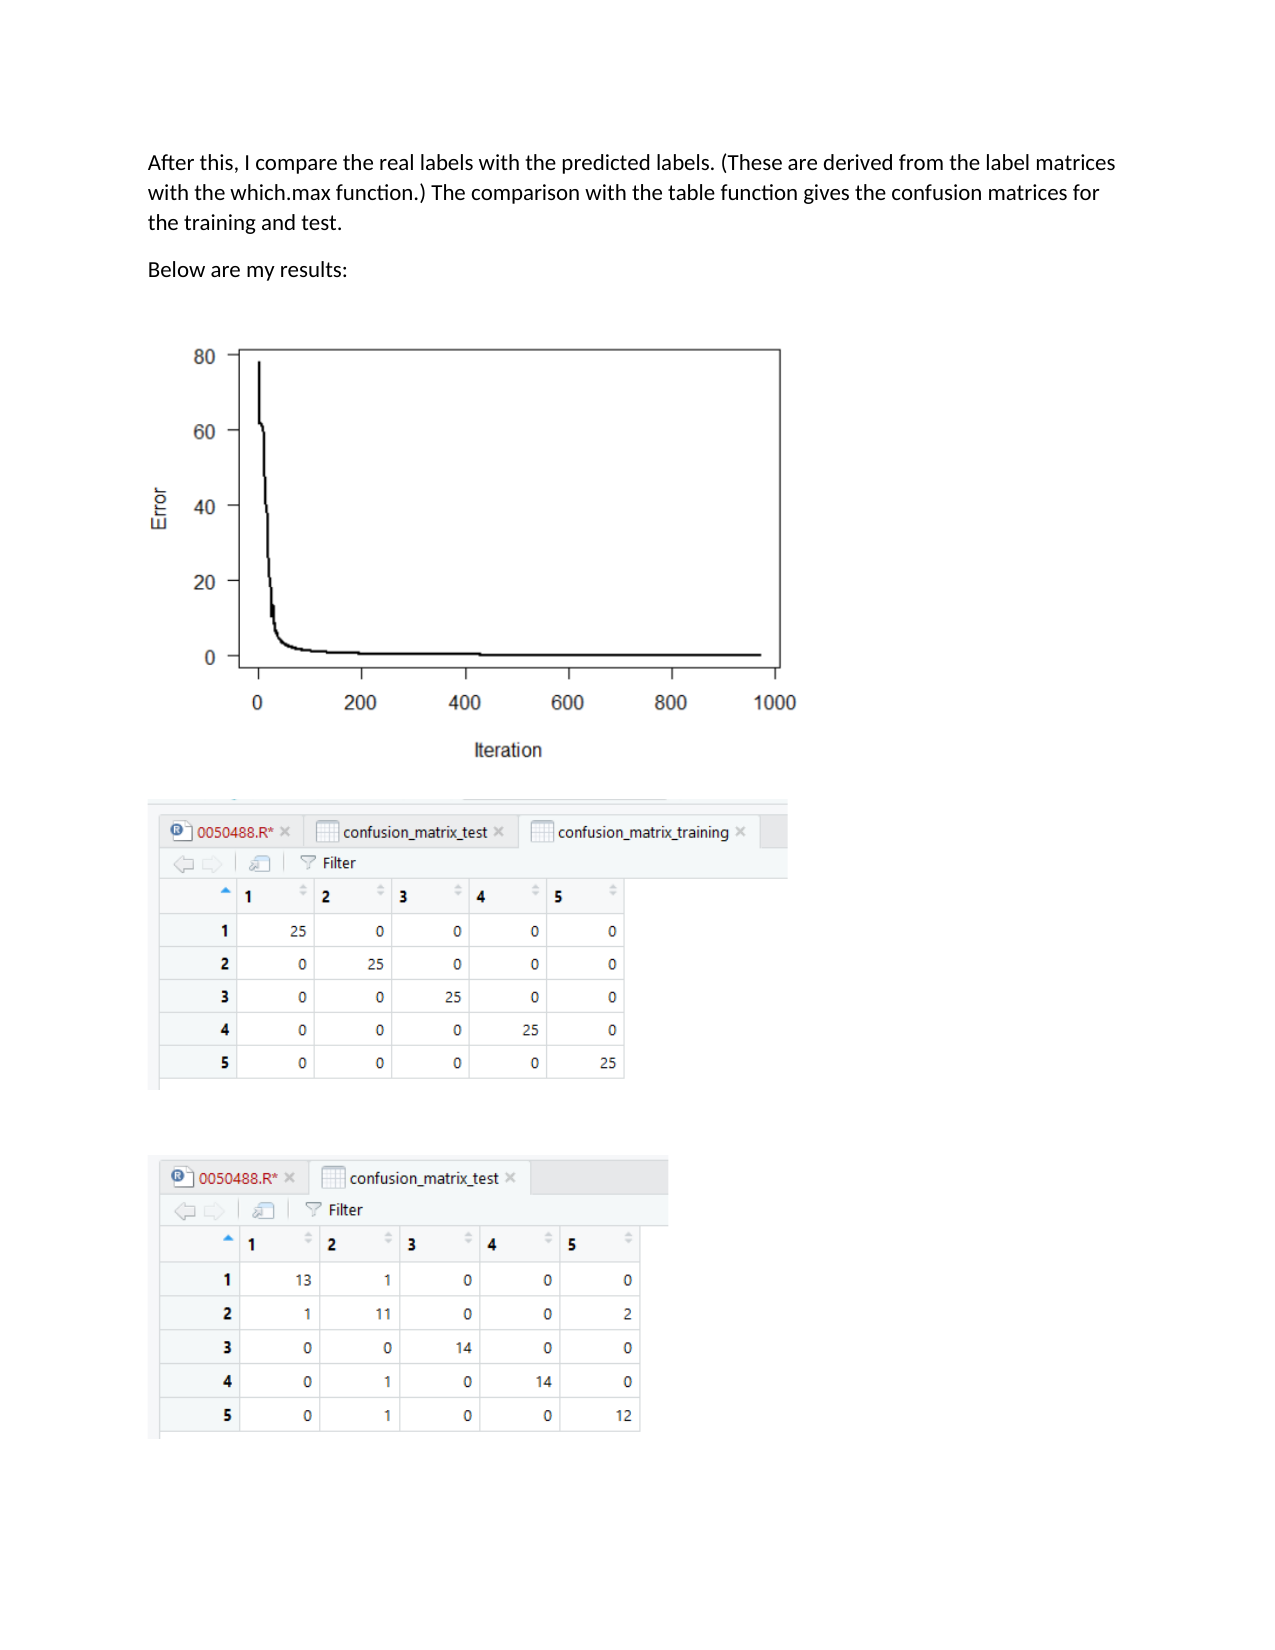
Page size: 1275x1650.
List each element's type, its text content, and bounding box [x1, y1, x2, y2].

text Below are my results: [148, 255, 1127, 283]
text After this, I compare the real labels with the predicted labels. (These are derived from the label matrices with the which.max function.) The comparison with the table function gives the confusion matrices for the training and test. [148, 148, 1127, 236]
picture [147, 1155, 669, 1439]
picture [147, 301, 816, 781]
picture [147, 799, 788, 1090]
